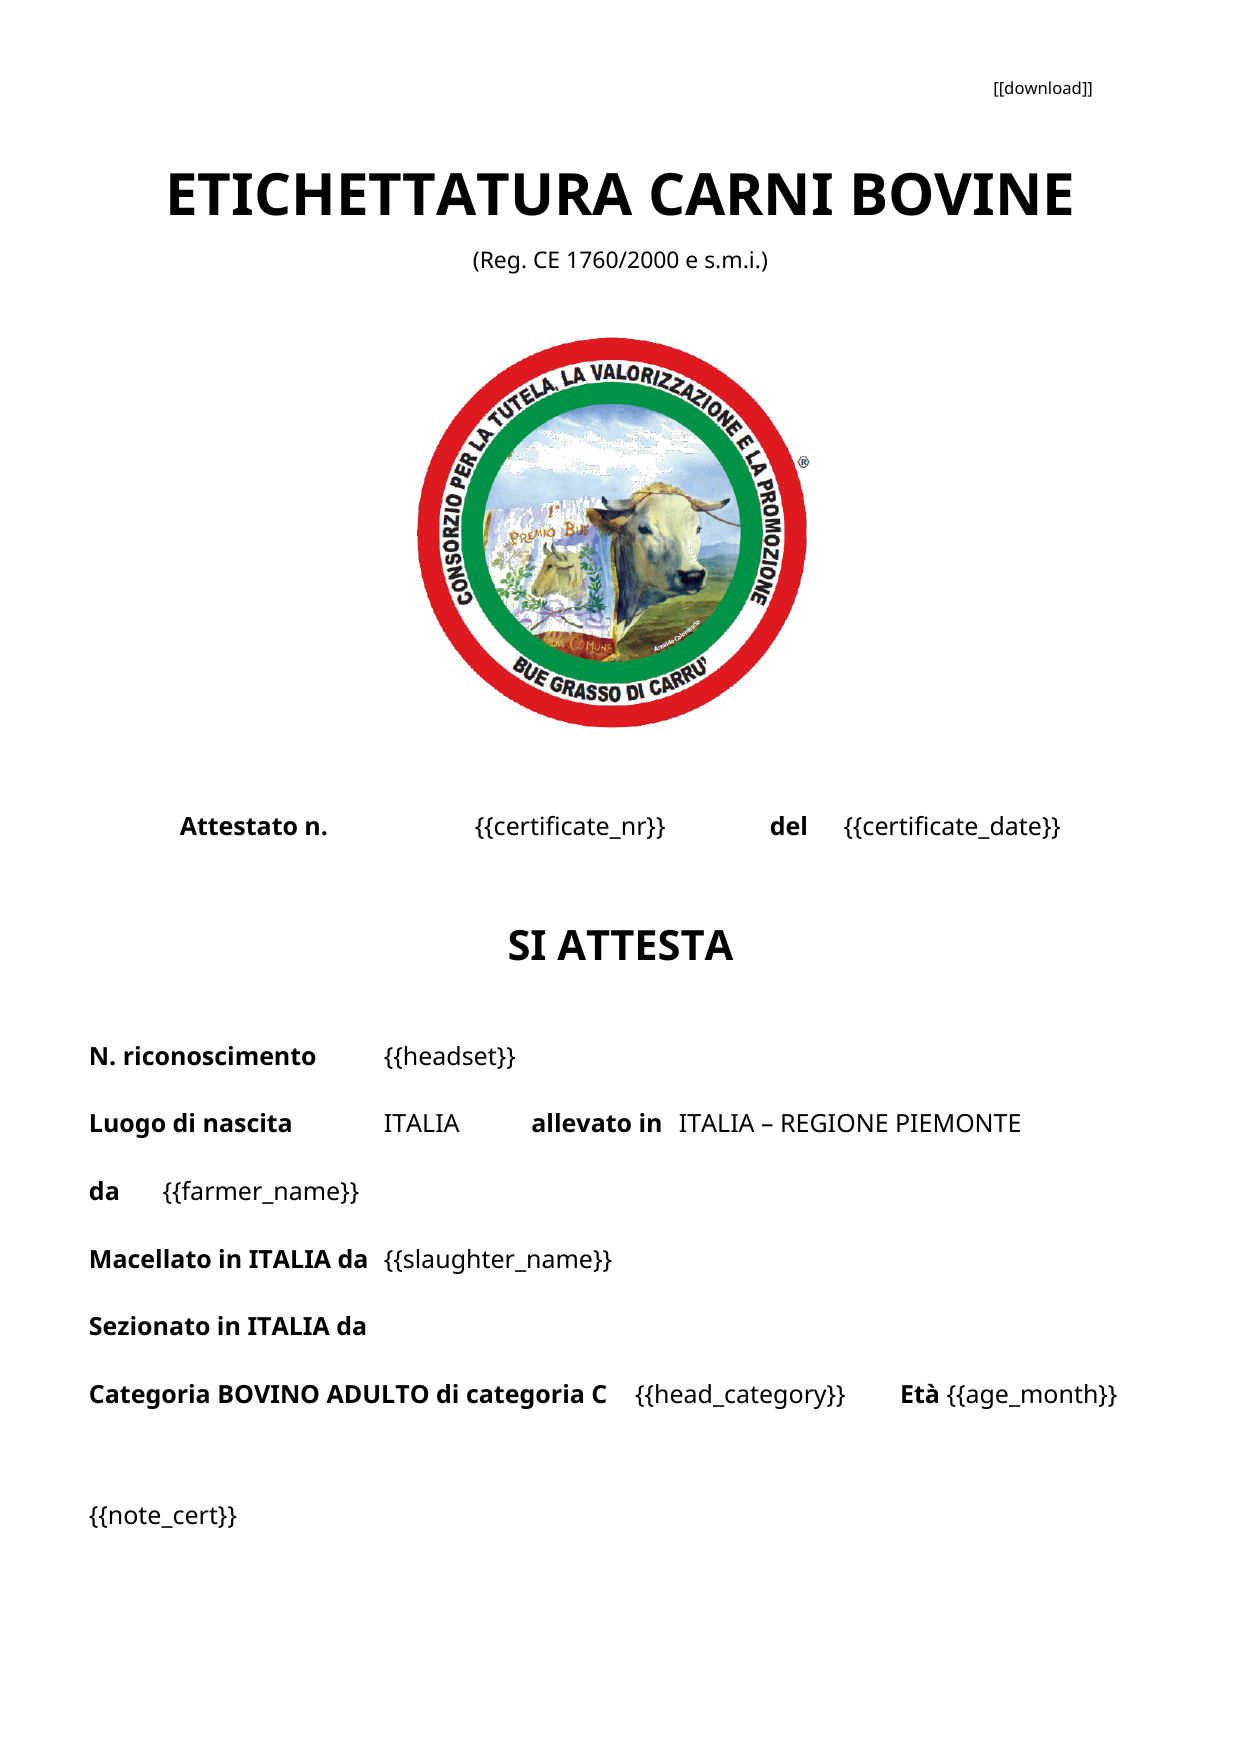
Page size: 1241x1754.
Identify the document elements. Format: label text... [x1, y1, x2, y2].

text {{note_cert}} [89, 1498, 1152, 1532]
text Sezionato in ITALIA da [89, 1309, 1152, 1343]
text Categoria BOVINO ADULTO di categoria C {{head_category}} Età {{age_month}} [89, 1377, 1152, 1411]
text Macellato in ITALIA da {{slaughter_name}} [89, 1241, 1152, 1275]
text N. riconoscimento {{headset}} [89, 1038, 1152, 1072]
text (Reg. CE 1760/2000 e s.m.i.) [89, 244, 1152, 276]
picture [400, 332, 840, 739]
text [[download]] [89, 76, 1093, 99]
text Attestato n. {{certificate_nr}} del {{certificate_date}} [89, 808, 1152, 843]
text SI ATTESTA [89, 915, 1152, 972]
text da {{farmer_name}} [89, 1173, 1152, 1208]
text ETICHETTATURA CARNI BOVINE [89, 152, 1152, 232]
text Luogo di nascita ITALIA allevato in ITALIA – REGIONE PIEMONTE [89, 1106, 1152, 1140]
